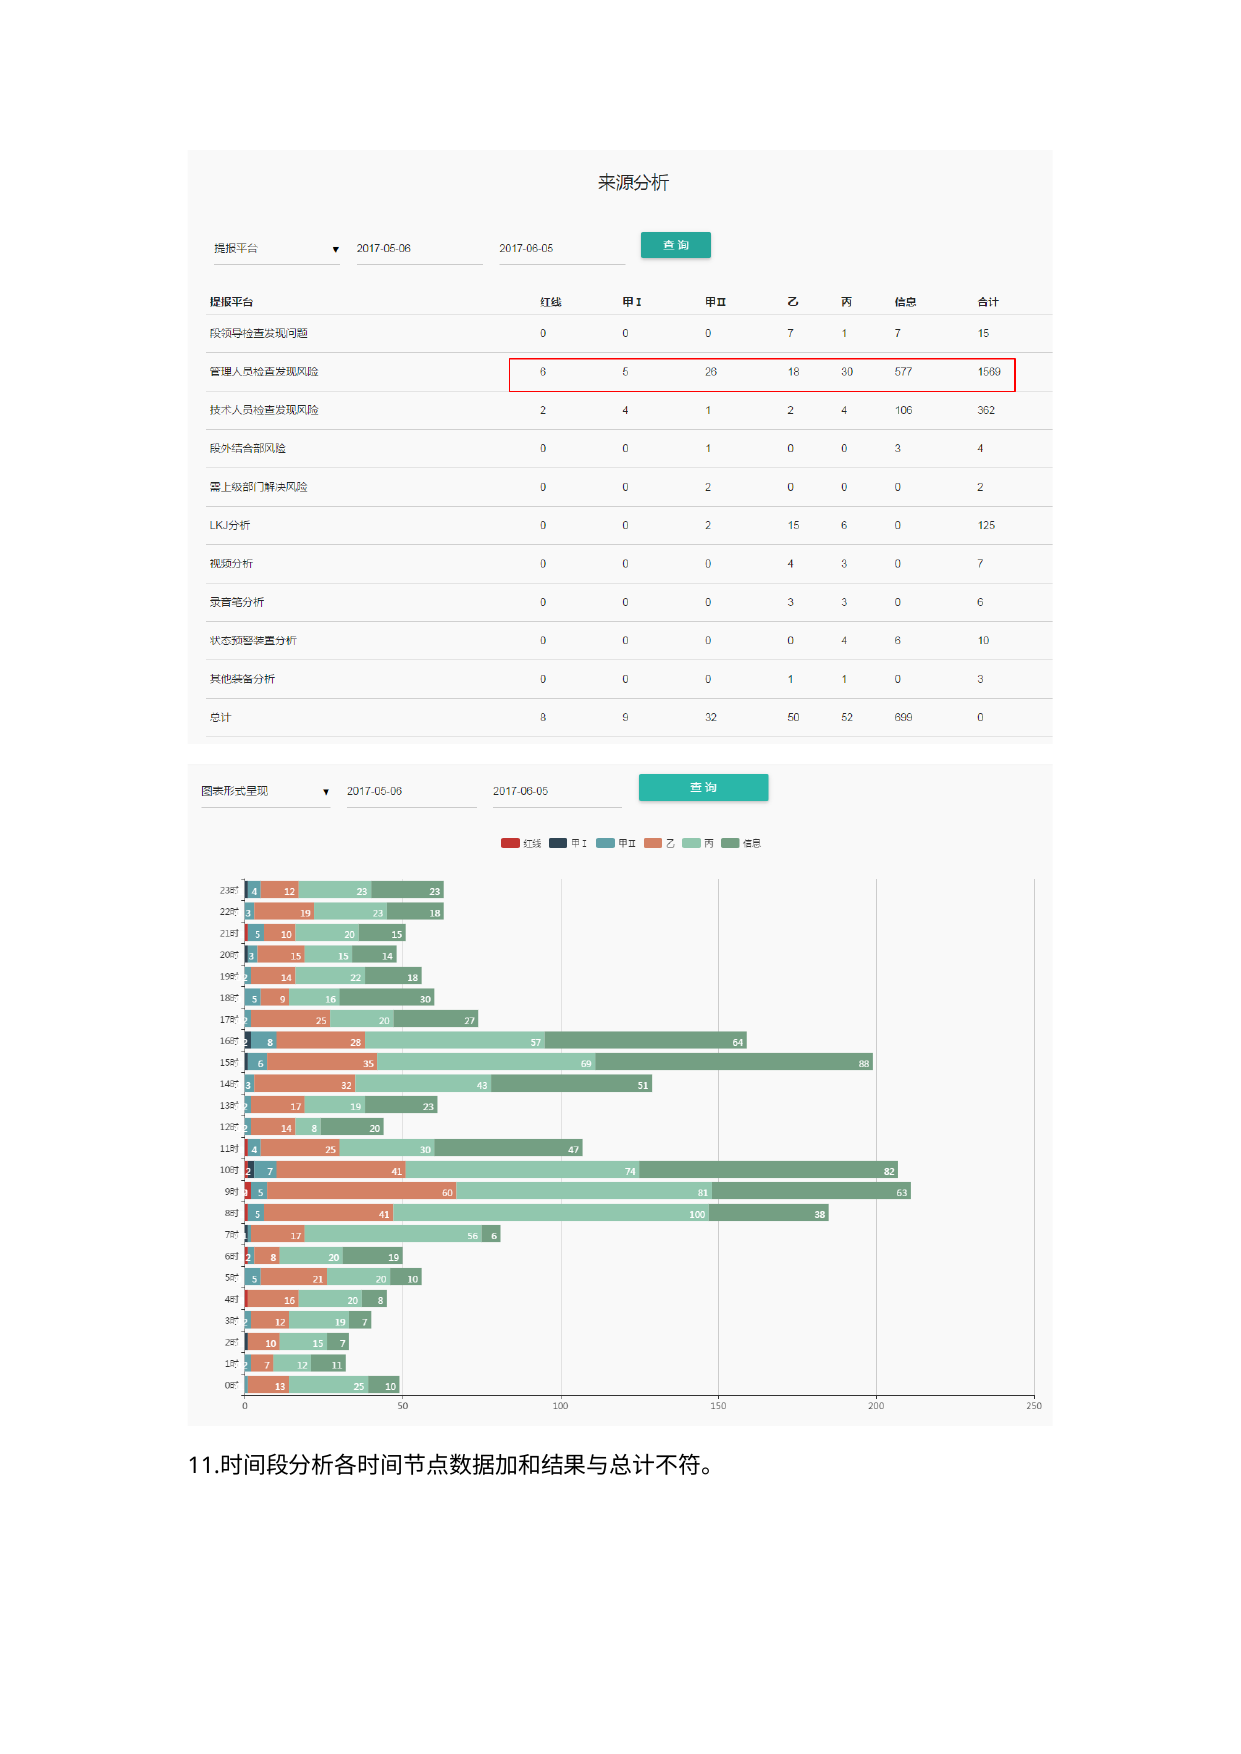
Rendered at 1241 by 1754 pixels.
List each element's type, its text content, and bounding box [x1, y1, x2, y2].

text 11.时间段分析各时间节点数据加和结果与总计不符。 [187, 1447, 1053, 1480]
picture [187, 764, 1053, 1426]
picture [187, 150, 1053, 744]
